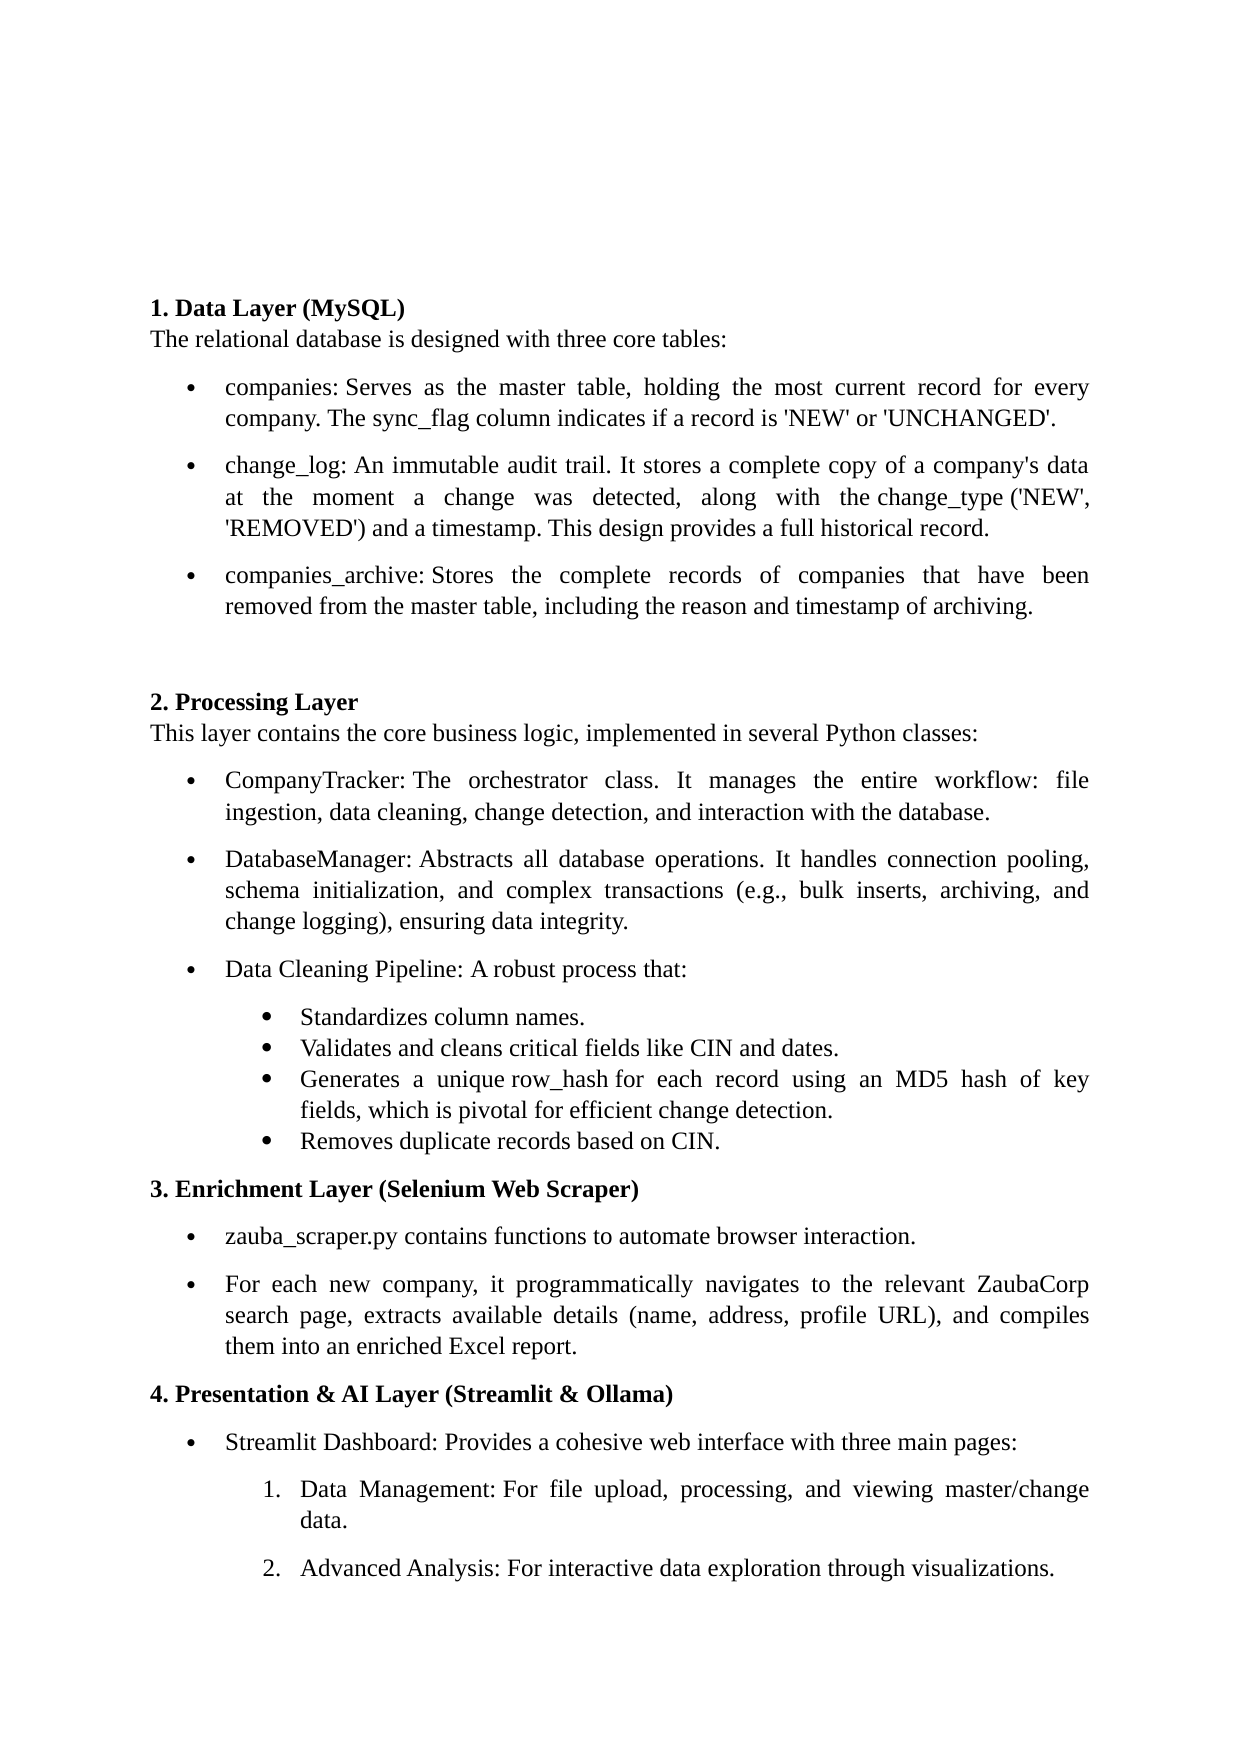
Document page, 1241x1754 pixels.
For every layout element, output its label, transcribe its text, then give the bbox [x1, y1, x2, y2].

list zauba_scraper.py contains functions to automate browser interaction. [187, 1221, 1090, 1250]
list companies_archive: Stores the complete records of companies that have been removed from the master table, including the reason and timestamp of archiving. [187, 560, 1090, 620]
list Data Cleaning Pipeline: A robust process that: [187, 954, 1090, 983]
list Data Management: For file upload, processing, and viewing master/change data. [262, 1474, 1090, 1534]
list Standardizes column names. [262, 1002, 1090, 1031]
list Streamlit Dashboard: Provides a cohesive web interface with three main pages: [187, 1427, 1090, 1455]
list Advanced Analysis: For interactive data exploration through visualizations. [262, 1553, 1090, 1582]
text 1. Data Layer (MySQL) The relational database is designed with three core tables: [150, 293, 1090, 353]
list companies: Serves as the master table, holding the most current record for every company. The sync_flag column indicates if a record is 'NEW' or 'UNCHANGED'. [187, 372, 1090, 432]
list Generates a unique row_hash for each record using an MD5 hash of key fields, which is pivotal for efficient change detection. [262, 1064, 1090, 1124]
list DatabaseManager: Abstracts all database operations. It handles connection pooling, schema initialization, and complex transactions (e.g., bulk inserts, archiving, and change logging), ensuring data integrity. [187, 844, 1090, 935]
list CompanyTracker: The orchestrator class. It manages the entire workflow: file ingestion, data cleaning, change detection, and interaction with the database. [187, 766, 1090, 825]
list For each new company, it programmatically navigates to the relevant ZaubaCorp search page, extracts available details (name, address, profile URL), and compiles them into an enriched Excel report. [187, 1269, 1090, 1360]
list change_log: An immutable audit trail. It stores a complete copy of a company's data at the moment a change was detected, along with the change_type ('NEW', 'REMOVED') and a timestamp. This design provides a full historical record. [187, 451, 1090, 541]
list Validates and cleans critical fields like CIN and dates. [262, 1033, 1090, 1062]
text 4. Presentation & AI Layer (Streamlit & Ollama) [150, 1379, 1090, 1408]
text 3. Enrichment Layer (Selenium Web Scraper) [150, 1174, 1090, 1202]
text 2. Processing Layer This layer contains the core business logic, implemented in several Python classes: [150, 687, 1090, 747]
list Removes duplicate records based on CIN. [262, 1126, 1090, 1155]
